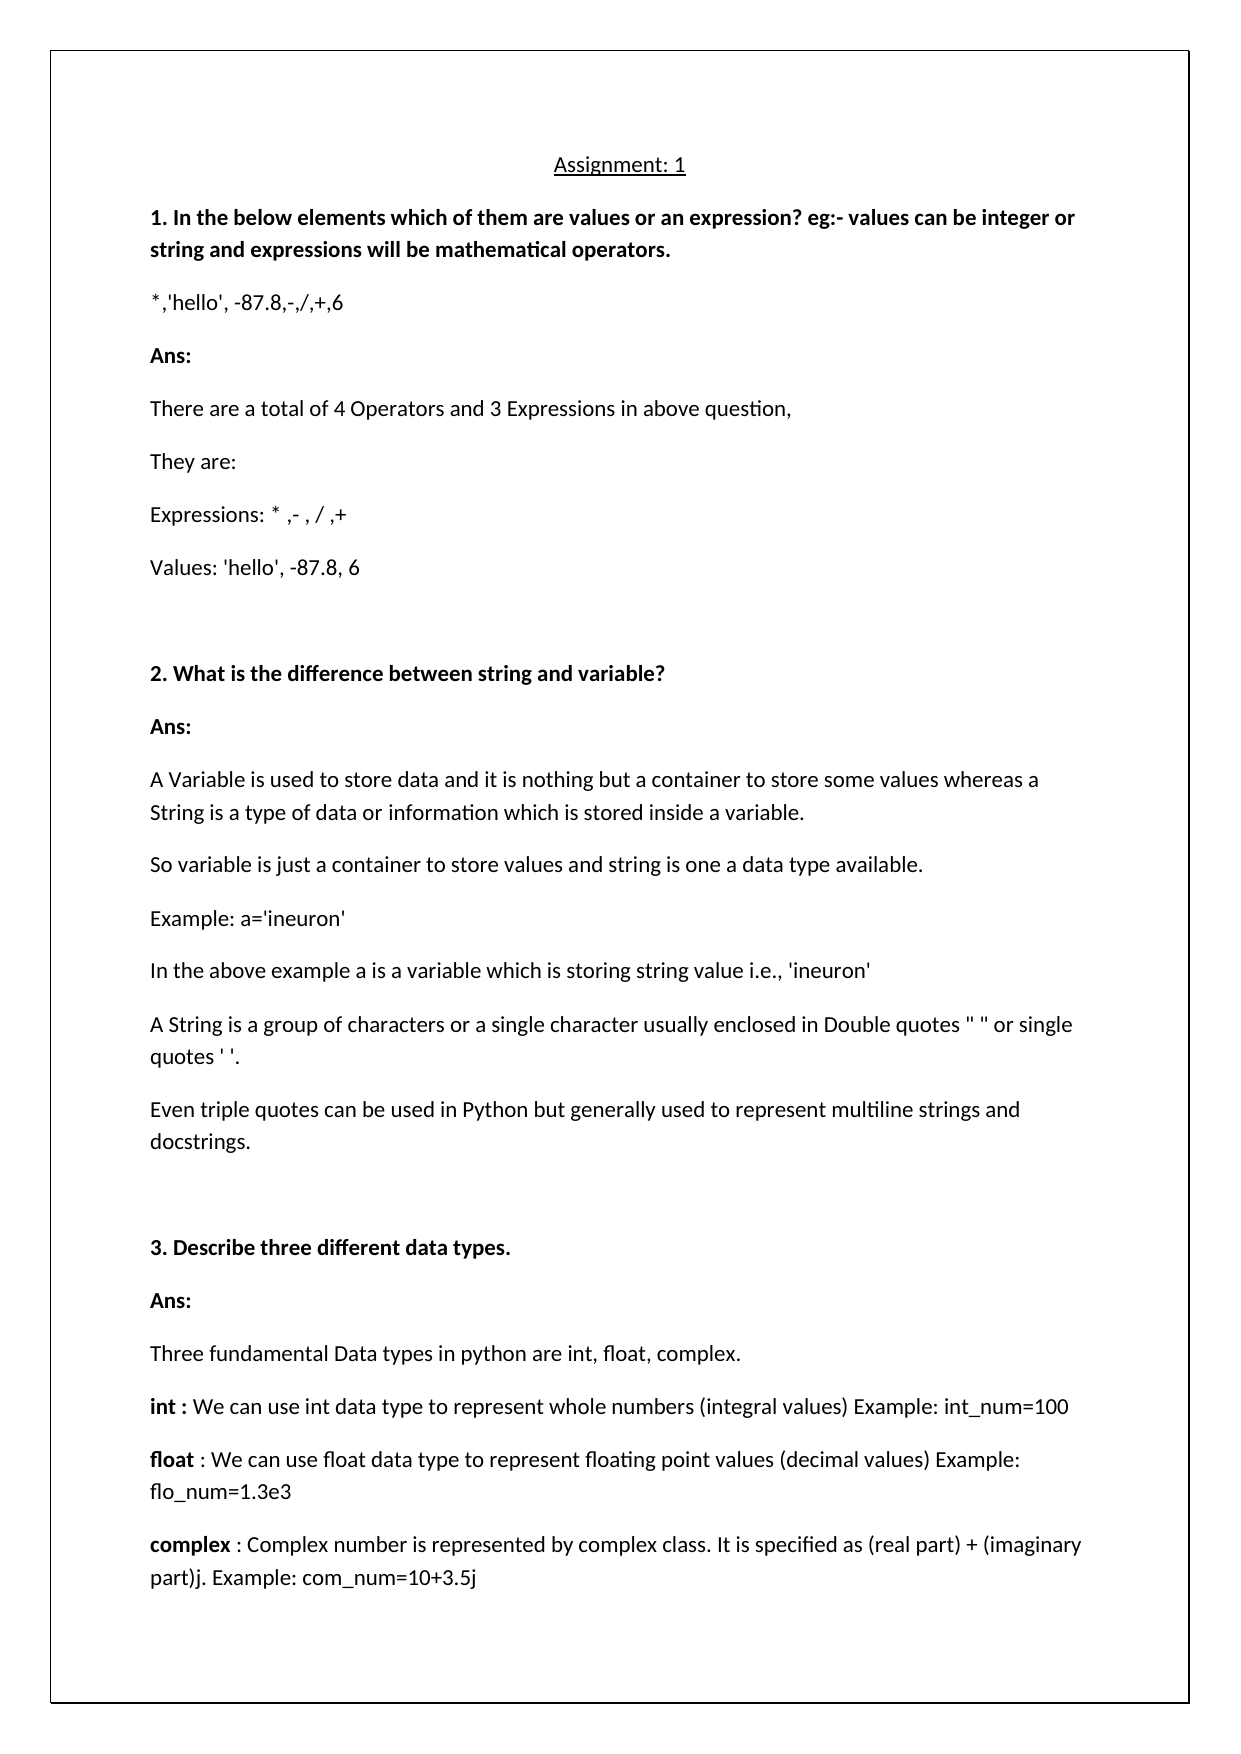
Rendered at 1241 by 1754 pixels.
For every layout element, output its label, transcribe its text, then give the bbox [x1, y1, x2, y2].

text int : We can use int data type to represent whole numbers (integral values) Example: int_num=100 [150, 1392, 1089, 1420]
text Example: a='ineuron' [150, 904, 1089, 932]
text Ans: [150, 341, 1089, 369]
text complex : Complex number is represented by complex class. It is specified as (real part) + (imaginary part)j. Example: com_num=10+3.5j [150, 1530, 1089, 1591]
text 3. Describe three different data types. [150, 1233, 1089, 1261]
text So variable is just a container to store values and string is one a data type available. [150, 851, 1089, 879]
text Three fundamental Data types in python are int, float, complex. [150, 1339, 1089, 1367]
text float : We can use float data type to represent floating point values (decimal values) Example: flo_num=1.3e3 [150, 1445, 1089, 1505]
text Even triple quotes can be used in Python but generally used to represent multiline strings and docstrings. [150, 1095, 1089, 1155]
text Ans: [150, 1286, 1089, 1314]
text A String is a group of characters or a single character usually enclosed in Double quotes " " or single quotes ' '. [150, 1010, 1089, 1070]
text *,'hello', -87.8,-,/,+,6 [150, 288, 1089, 316]
text Expressions: * ,- , / ,+ [150, 500, 1089, 528]
text There are a total of 4 Operators and 3 Expressions in above question, [150, 394, 1089, 422]
text 2. What is the difference between string and variable? [150, 659, 1089, 687]
text 1. In the below elements which of them are values or an expression? eg:- values can be integer or string and expressions will be mathematical operators. [150, 203, 1089, 263]
text They are: [150, 447, 1089, 475]
text Assignment: 1 [150, 150, 1089, 178]
text In the above example a is a variable which is storing string value i.e., 'ineuron' [150, 957, 1089, 985]
text Values: 'hello', -87.8, 6 [150, 553, 1089, 581]
text A Variable is used to store data and it is nothing but a container to store some values whereas a String is a type of data or information which is stored inside a variable. [150, 765, 1089, 826]
text Ans: [150, 712, 1089, 740]
